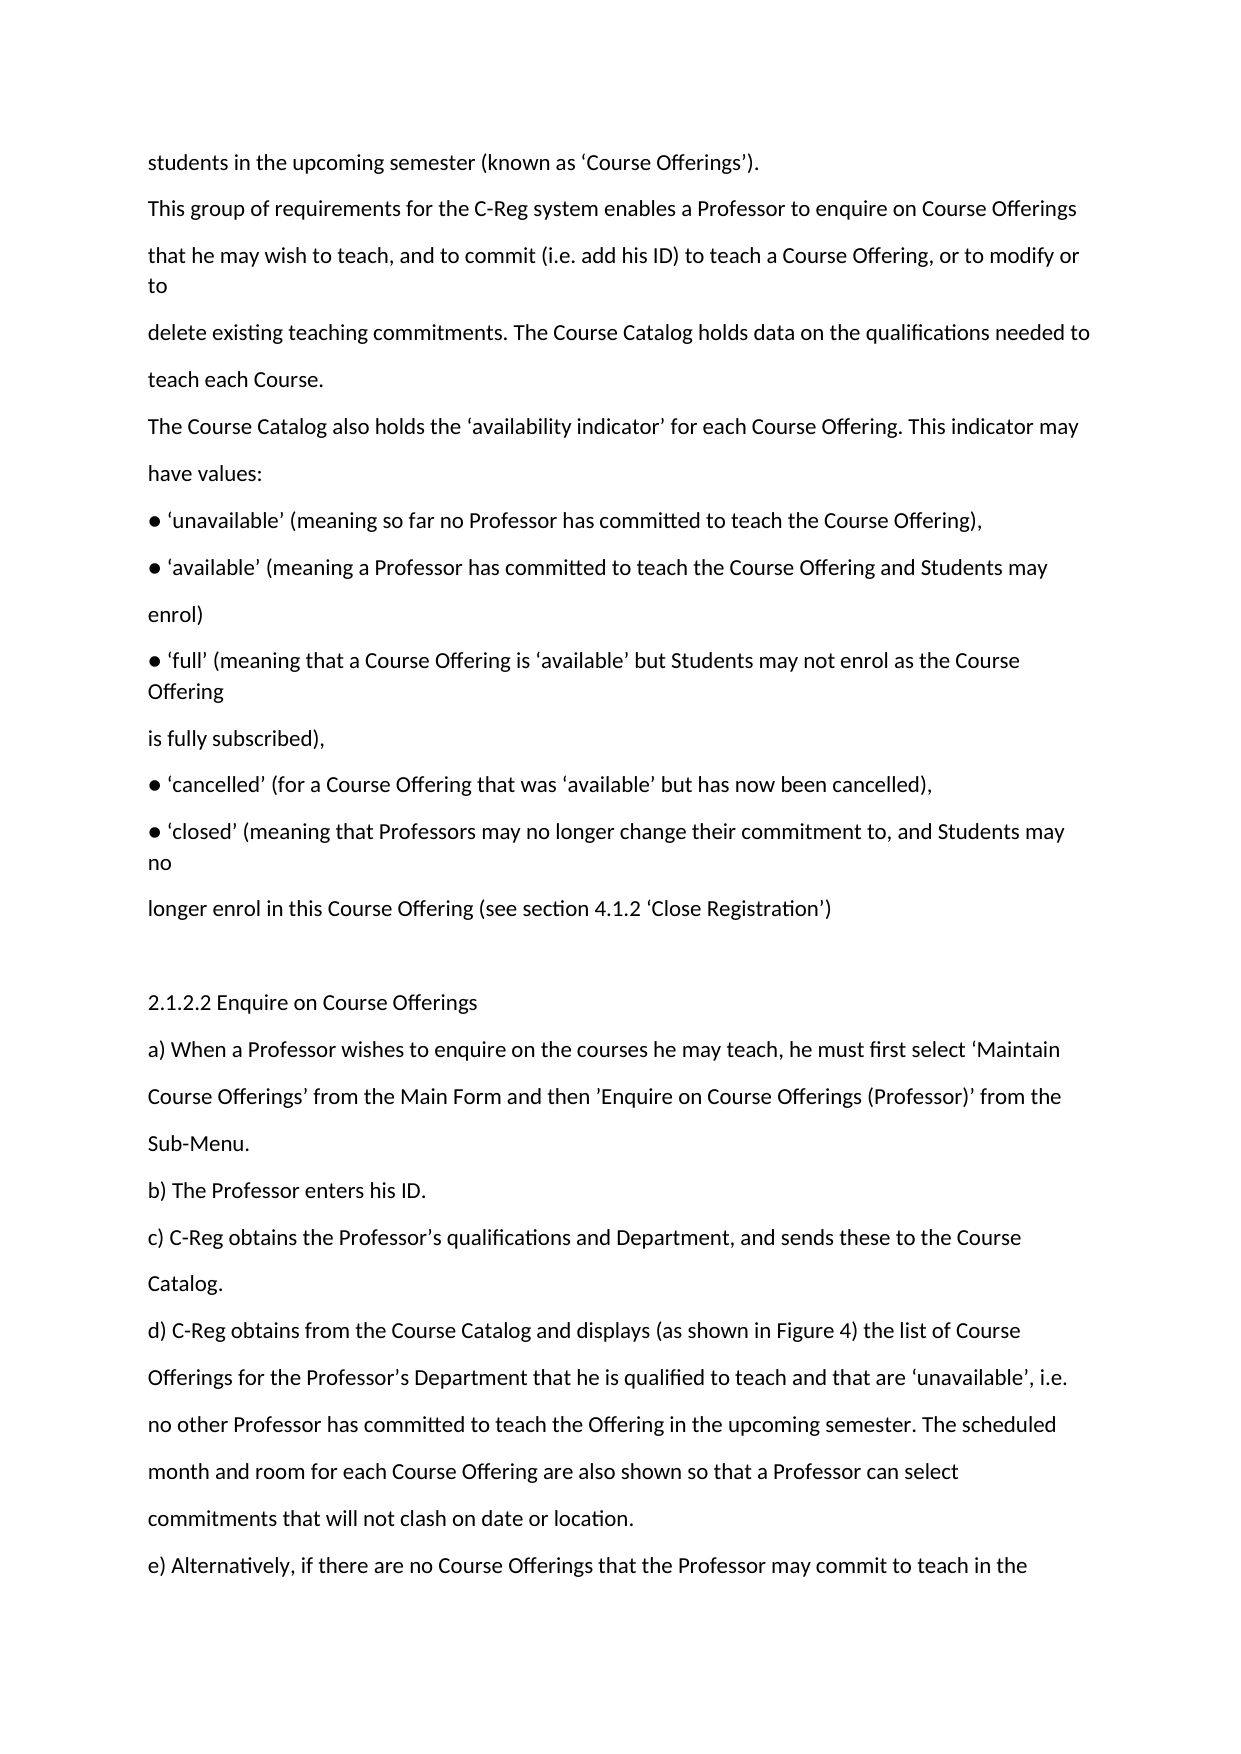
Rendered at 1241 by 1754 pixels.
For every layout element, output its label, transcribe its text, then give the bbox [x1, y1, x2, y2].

text ● ‘full’ (meaning that a Course Offering is ‘available’ but Students may not enrol as the Course Offering [148, 647, 1093, 705]
text ● ‘cancelled’ (for a Course Offering that was ‘available’ but has now been cancelled), [148, 771, 1093, 798]
text The Course Catalog also holds the ‘availability indicator’ for each Course Offering. This indicator may [148, 412, 1093, 440]
text d) C-Reg obtains from the Course Catalog and displays (as shown in Figure 4) the list of Course [148, 1316, 1093, 1344]
text enrol) [148, 600, 1093, 628]
text month and room for each Course Offering are also shown so that a Professor can select [148, 1457, 1093, 1485]
text This group of requirements for the C-Reg system enables a Professor to enquire on Course Offerings [148, 194, 1093, 222]
text longer enrol in this Course Offering (see section 4.1.2 ‘Close Registration’) [148, 894, 1093, 922]
text is fully subscribed), [148, 724, 1093, 752]
text e) Alternatively, if there are no Course Offerings that the Professor may commit to teach in the [148, 1551, 1093, 1579]
text a) When a Professor wishes to enquire on the courses he may teach, he must first select ‘Maintain [148, 1035, 1093, 1063]
text delete existing teaching commitments. The Course Catalog holds data on the qualifications needed to [148, 318, 1093, 346]
text 2.1.2.2 Enquire on Course Offerings [148, 988, 1093, 1016]
text no other Professor has committed to teach the Offering in the upcoming semester. The scheduled [148, 1410, 1093, 1438]
text b) The Professor enters his ID. [148, 1176, 1093, 1204]
text Offerings for the Professor’s Department that he is qualified to teach and that are ‘unavailable’, i.e. [148, 1363, 1093, 1391]
text ● ‘closed’ (meaning that Professors may no longer change their commitment to, and Students may no [148, 817, 1093, 876]
text ● ‘available’ (meaning a Professor has committed to teach the Course Offering and Students may [148, 553, 1093, 581]
text c) C-Reg obtains the Professor’s qualifications and Department, and sends these to the Course [148, 1223, 1093, 1251]
text that he may wish to teach, and to commit (i.e. add his ID) to teach a Course Offering, or to modify or to [148, 241, 1093, 299]
text students in the upcoming semester (known as ‘Course Offerings’). [148, 148, 1093, 176]
text commitments that will not clash on date or location. [148, 1504, 1093, 1532]
text Course Offerings’ from the Main Form and then ’Enquire on Course Offerings (Professor)’ from the [148, 1082, 1093, 1110]
text Catalog. [148, 1269, 1093, 1297]
text have values: [148, 459, 1093, 487]
text teach each Course. [148, 365, 1093, 393]
text ● ‘unavailable’ (meaning so far no Professor has committed to teach the Course Offering), [148, 506, 1093, 534]
text Sub-Menu. [148, 1129, 1093, 1157]
